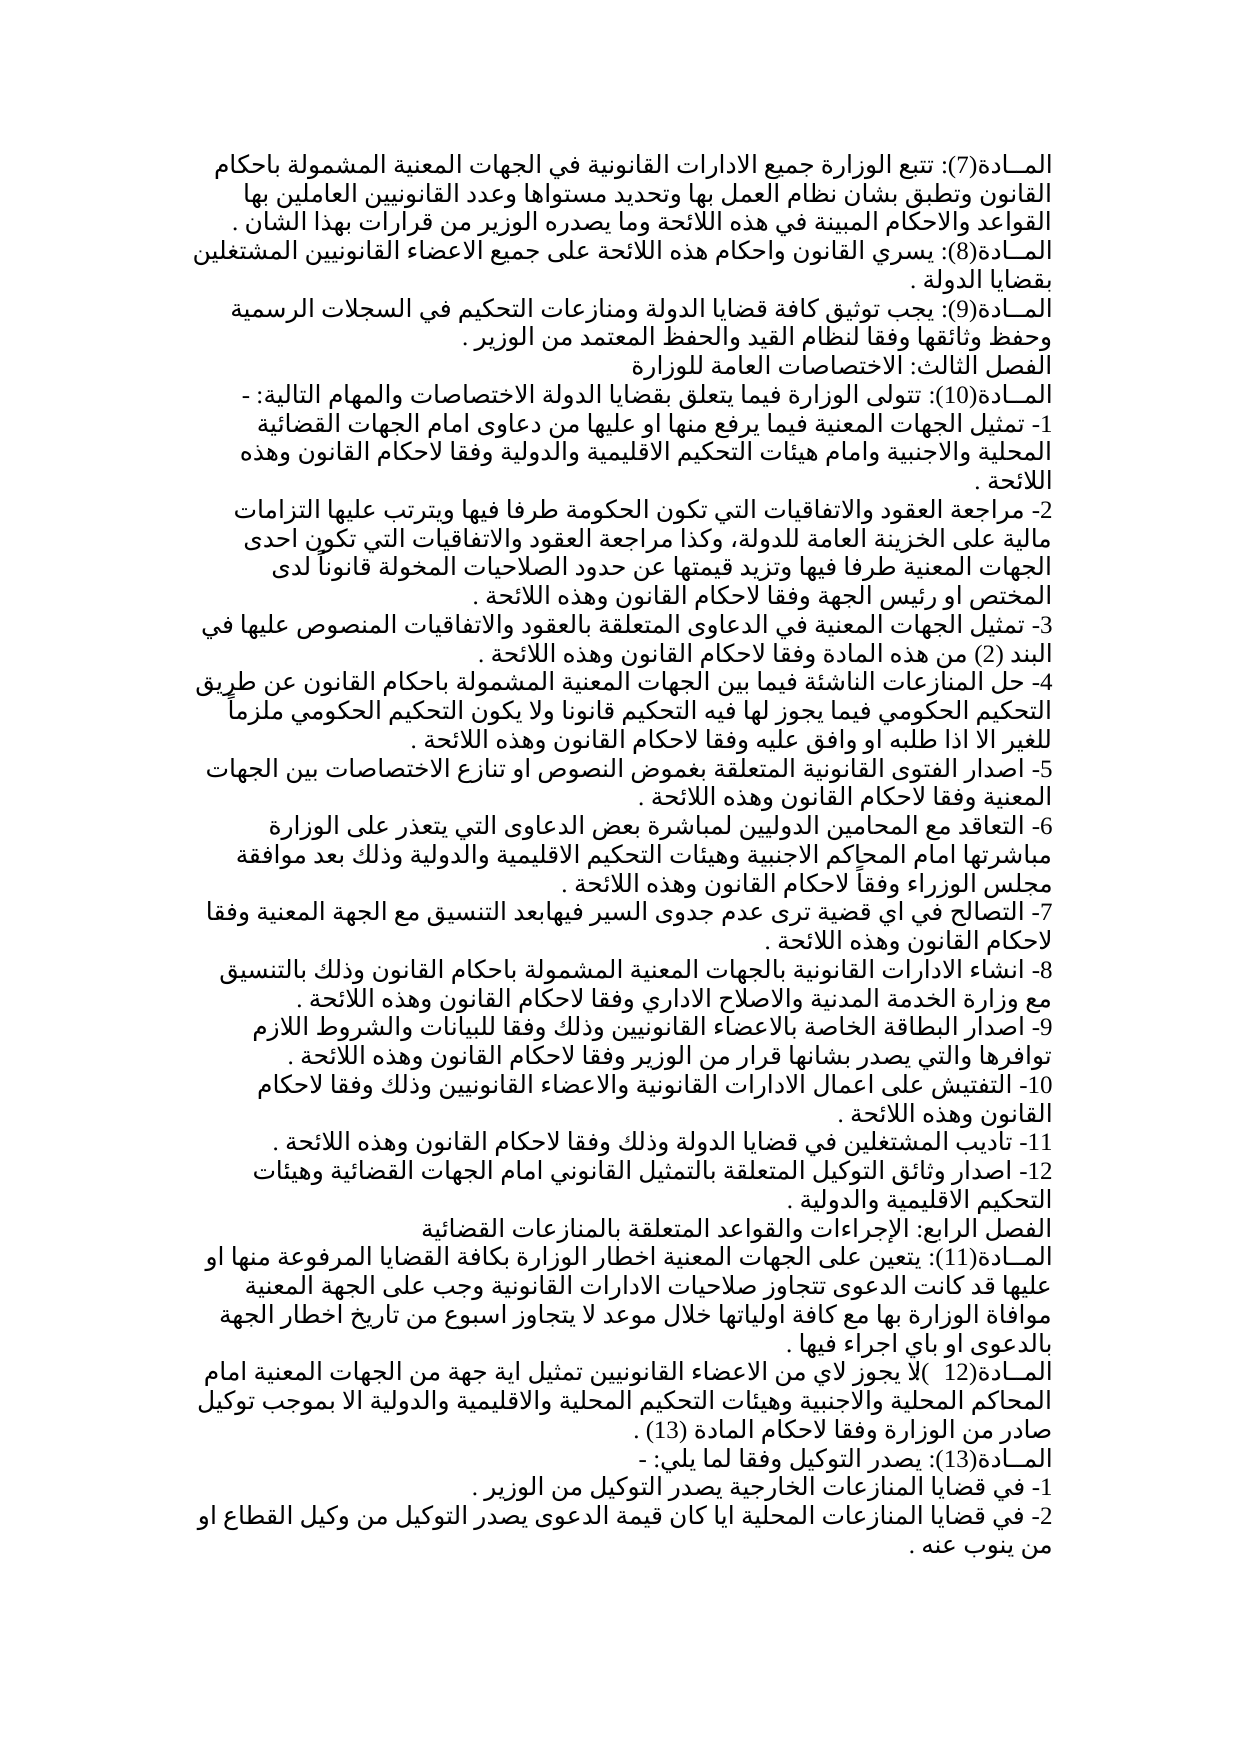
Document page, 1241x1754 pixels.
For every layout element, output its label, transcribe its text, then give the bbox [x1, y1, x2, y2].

text الفصل الرابع: الإجراءات والقواعد المتعلقة بالمنازعات القضائية [187, 1214, 1053, 1242]
text المــادة(12): لا يجوز لاي من الاعضاء القانونيين تمثيل اية جهة من الجهات المعنية امام المحاكم المحلية والاجنبية وهيئات التحكيم المحلية والاقليمية والدولية الا بموجب توكيل صادر من الوزارة وفقا لاحكام المادة (13) . [187, 1357, 1053, 1444]
text المــادة(13): يصدر التوكيل وفقا لما يلي: - 1- في قضايا المنازعات الخارجية يصدر التوكيل من الوزير . 2- في قضايا المنازعات المحلية ايا كان قيمة الدعوى يصدر التوكيل من وكيل القطاع او من ينوب عنه . [187, 1444, 1053, 1559]
text الفصل الثالث: الاختصاصات العامة للوزارة [187, 351, 1053, 380]
text المــادة(7): تتبع الوزارة جميع الادارات القانونية في الجهات المعنية المشمولة باحكام القانون وتطبق بشان نظام العمل بها وتحديد مستواها وعدد القانونيين العاملين بها القواعد والاحكام المبينة في هذه اللائحة وما يصدره الوزير من قرارات بهذا الشان . [187, 150, 1053, 236]
text المــادة(10): تتولى الوزارة فيما يتعلق بقضايا الدولة الاختصاصات والمهام التالية: - 1- تمثيل الجهات المعنية فيما يرفع منها او عليها من دعاوى امام الجهات القضائية المحلية والاجنبية وامام هيئات التحكيم الاقليمية والدولية وفقا لاحكام القانون وهذه اللائحة . 2- مراجعة العقود والاتفاقيات التي تكون الحكومة طرفا فيها ويترتب عليها التزامات مالية على الخزينة العامة للدولة، وكذا مراجعة العقود والاتفاقيات التي تكون احدى الجهات المعنية طرفا فيها وتزيد قيمتها عن حدود الصلاحيات المخولة قانوناً لدى المختص او رئيس الجهة وفقا لاحكام القانون وهذه اللائحة . 3- تمثيل الجهات المعنية في الدعاوى المتعلقة بالعقود والاتفاقيات المنصوص عليها في البند (2) من هذه المادة وفقا لاحكام القانون وهذه اللائحة . 4- حل المنازعات الناشئة فيما بين الجهات المعنية المشمولة باحكام القانون عن طريق التحكيم الحكومي فيما يجوز لها فيه التحكيم قانونا ولا يكون التحكيم الحكومي ملزماً للغير الا اذا طلبه او وافق عليه وفقا لاحكام القانون وهذه اللائحة . 5- اصدار الفتوى القانونية المتعلقة بغموض النصوص او تنازع الاختصاصات بين الجهات المعنية وفقا لاحكام القانون وهذه اللائحة . 6- التعاقد مع المحامين الدوليين لمباشرة بعض الدعاوى التي يتعذر على الوزارة مباشرتها امام المحاكم الاجنبية وهيئات التحكيم الاقليمية والدولية وذلك بعد موافقة مجلس الوزراء وفقاً لاحكام القانون وهذه اللائحة . 7- التصالح في اي قضية ترى عدم جدوى السير فيهابعد التنسيق مع الجهة المعنية وفقا لاحكام القانون وهذه اللائحة . 8- انشاء الادارات القانونية بالجهات المعنية المشمولة باحكام القانون وذلك بالتنسيق مع وزارة الخدمة المدنية والاصلاح الاداري وفقا لاحكام القانون وهذه اللائحة . 9- اصدار البطاقة الخاصة بالاعضاء القانونيين وذلك وفقا للبيانات والشروط اللازم توافرها والتي يصدر بشانها قرار من الوزير وفقا لاحكام القانون وهذه اللائحة . 10- التفتيش على اعمال الادارات القانونية والاعضاء القانونيين وذلك وفقا لاحكام القانون وهذه اللائحة . 11- تاديب المشتغلين في قضايا الدولة وذلك وفقا لاحكام القانون وهذه اللائحة . 12- اصدار وثائق التوكيل المتعلقة بالتمثيل القانوني امام الجهات القضائية وهيئات التحكيم الاقليمية والدولية . [187, 380, 1053, 1214]
text المــادة(8): يسري القانون واحكام هذه اللائحة على جميع الاعضاء القانونيين المشتغلين بقضايا الدولة . [187, 236, 1053, 294]
text المــادة(9): يجب توثيق كافة قضايا الدولة ومنازعات التحكيم في السجلات الرسمية وحفظ وثائقها وفقا لنظام القيد والحفظ المعتمد من الوزير . [187, 294, 1053, 351]
text المــادة(11): يتعين على الجهات المعنية اخطار الوزارة بكافة القضايا المرفوعة منها او عليها قد كانت الدعوى تتجاوز صلاحيات الادارات القانونية وجب على الجهة المعنية موافاة الوزارة بها مع كافة اولياتها خلال موعد لا يتجاوز اسبوع من تاريخ اخطار الجهة بالدعوى او باي اجراء فيها . [187, 1242, 1053, 1357]
